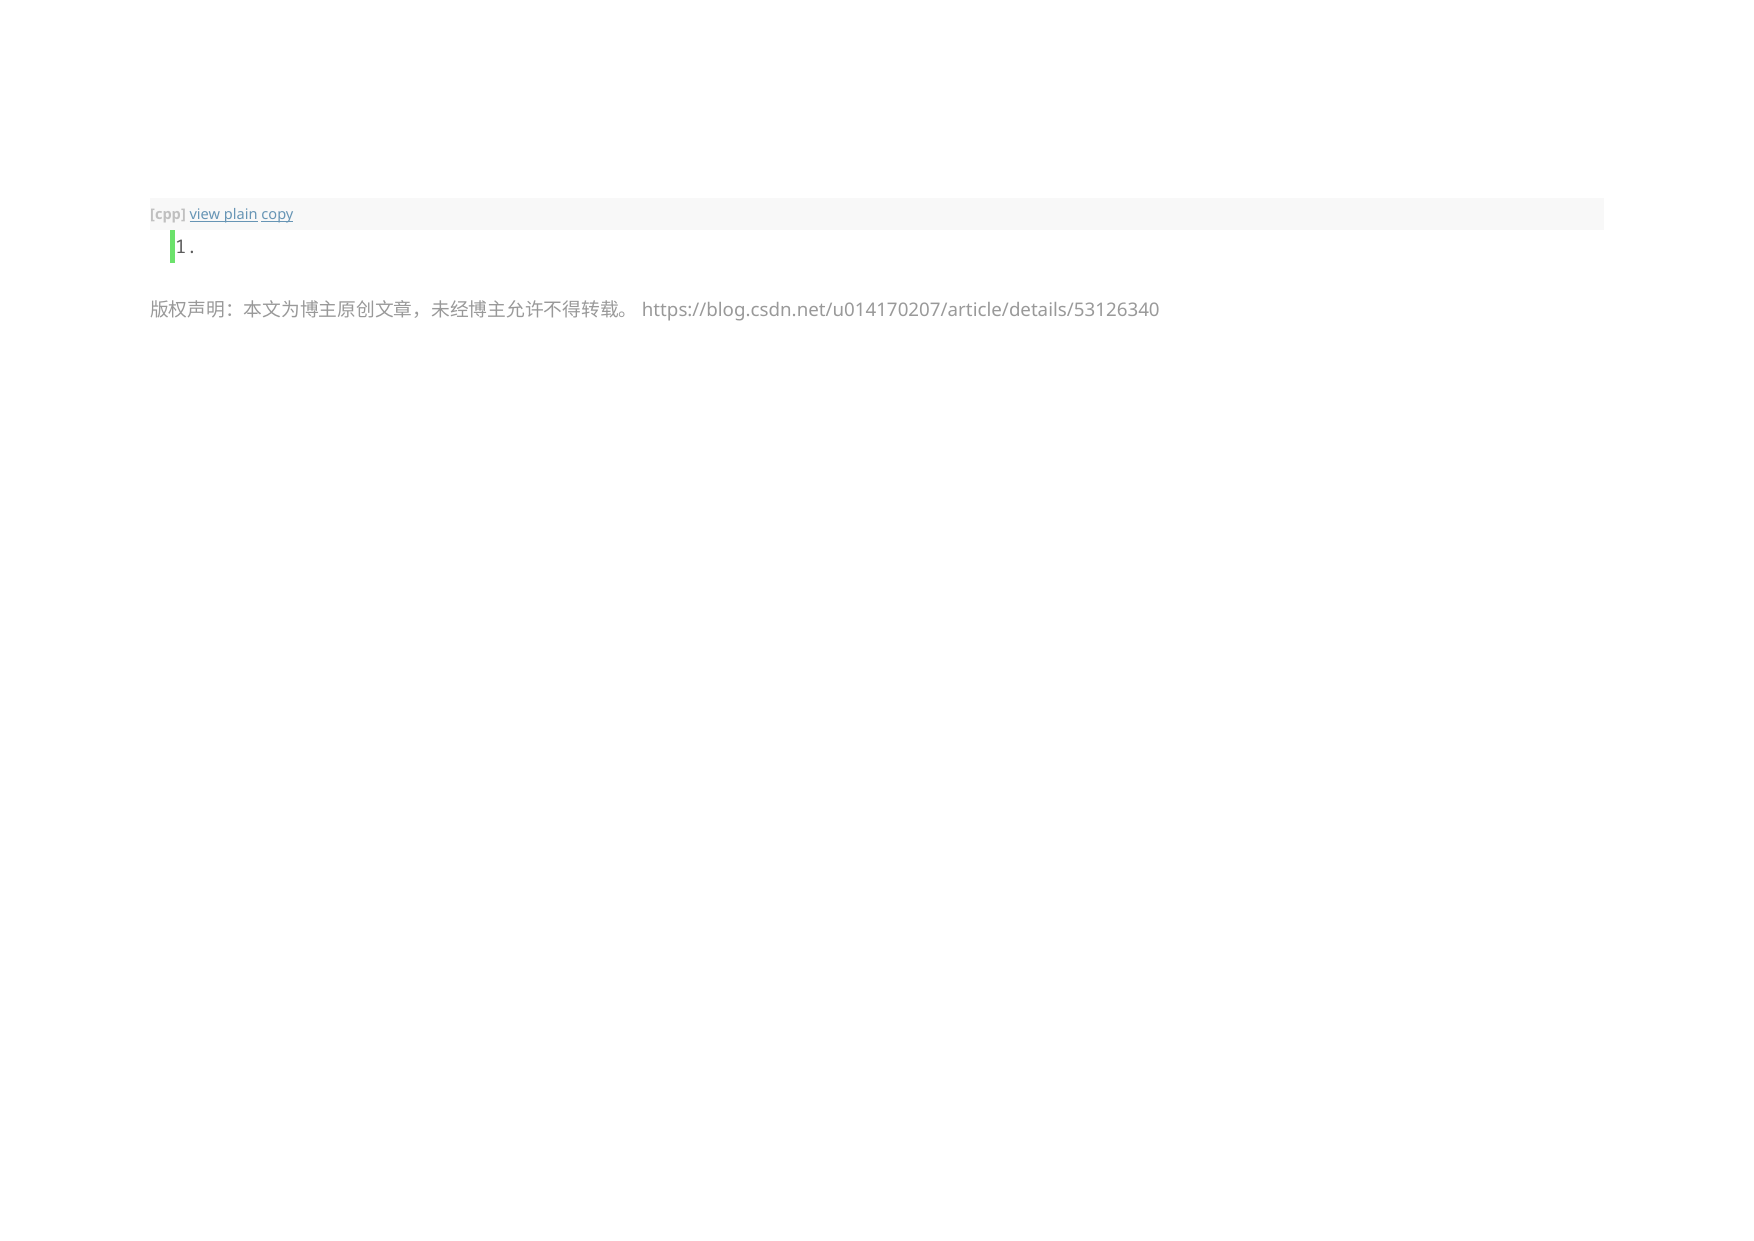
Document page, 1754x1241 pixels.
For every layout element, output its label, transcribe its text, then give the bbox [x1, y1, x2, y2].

text [cpp] view plain copy [150, 198, 1604, 230]
text 版权声明：本文为博主原创文章，未经博主允许不得转载。 https://blog.csdn.net/u014170207/article/details/53126340 [150, 292, 1604, 324]
